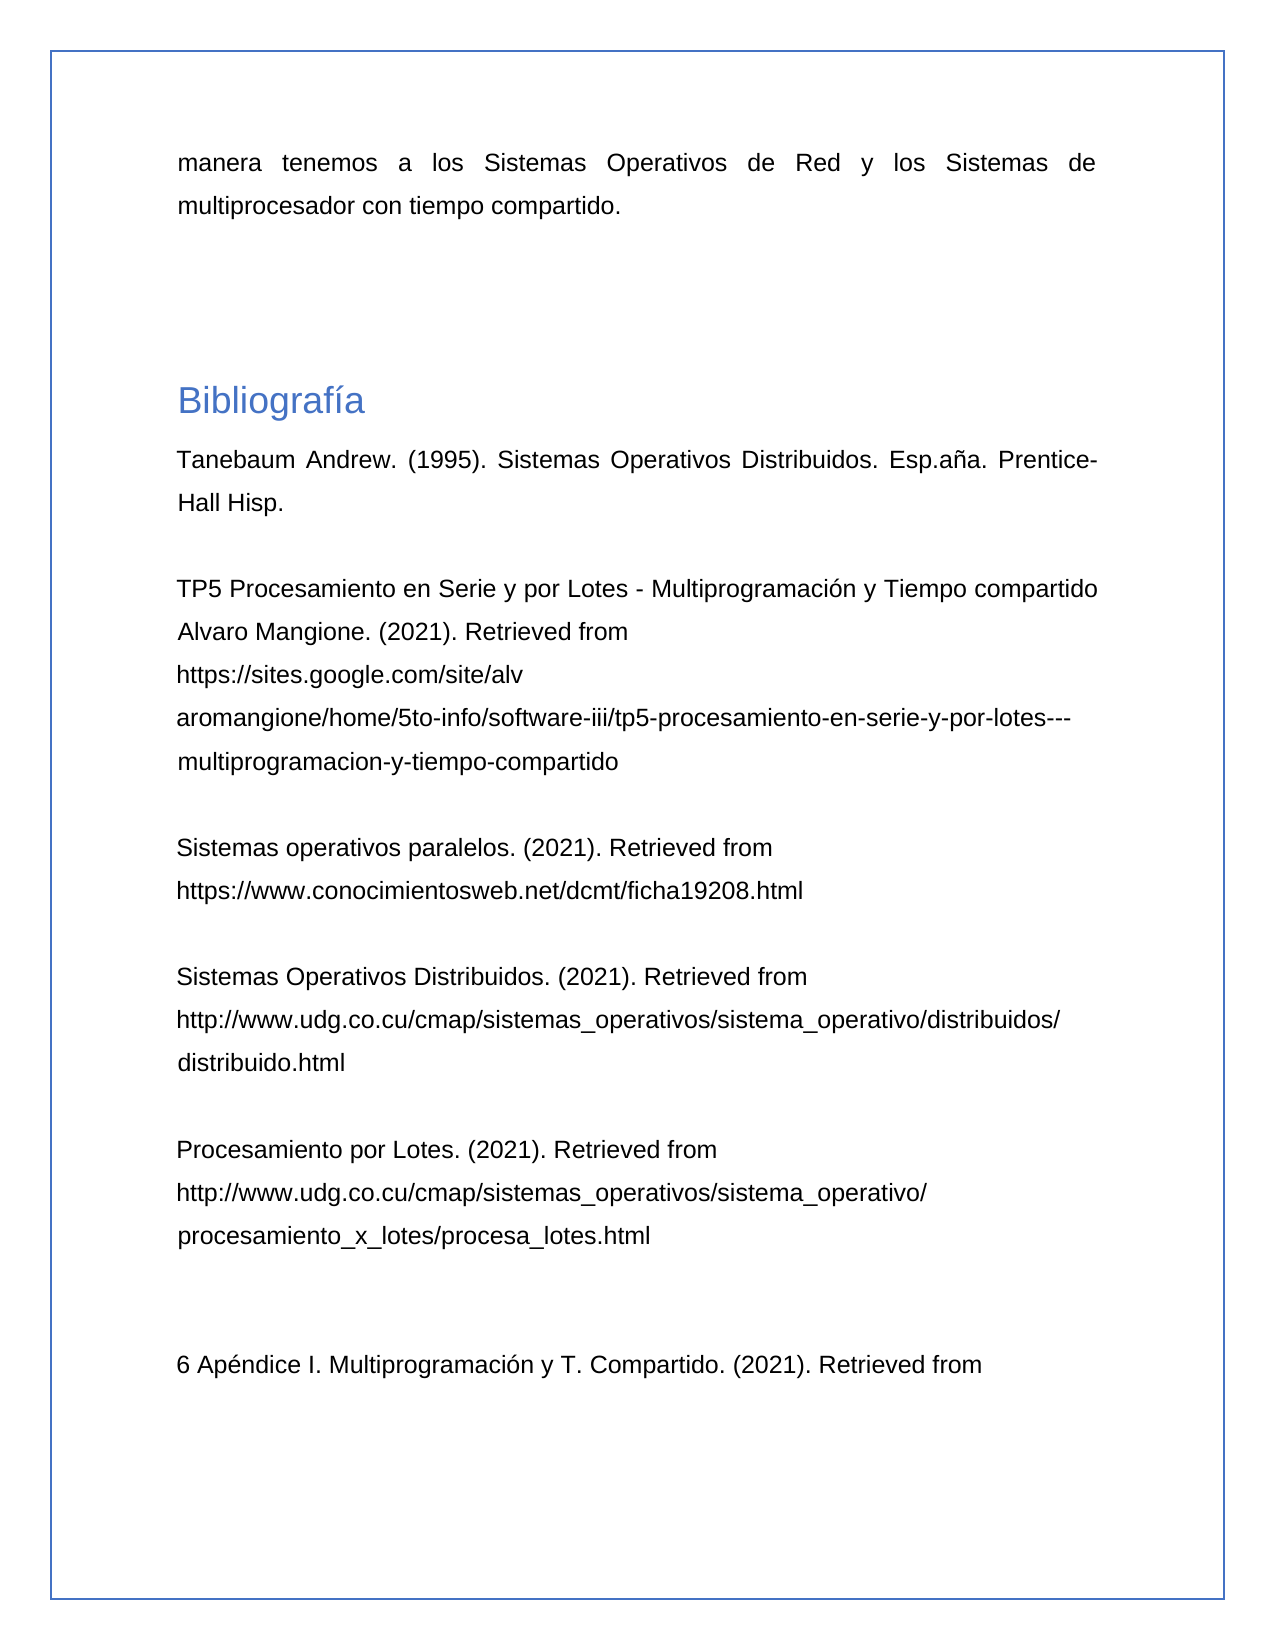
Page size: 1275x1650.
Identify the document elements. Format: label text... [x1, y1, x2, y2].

text Sistemas Operativos Distribuidos. (2021). Retrieved from [176, 962, 1099, 991]
text 6 Apéndice I. Multiprogramación y T. Compartido. (2021). Retrieved from [176, 1350, 1099, 1379]
text Sistemas operativos paralelos. (2021). Retrieved from [176, 833, 1099, 862]
text aromangione/home/5to-info/software-iii/tp5-procesamiento-en-serie-y-por-lotes---multiprogramacion-y-tiempo-compartido [176, 703, 1099, 775]
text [177, 148, 1098, 219]
text https://www.conocimientosweb.net/dcmt/ficha19208.html [176, 876, 1099, 905]
subtitle Bibliografía [177, 378, 1098, 422]
text http://www.udg.co.cu/cmap/sistemas_operativos/sistema_operativo/procesamiento_x_lotes/procesa_lotes.html [176, 1178, 1099, 1250]
text Procesamiento por Lotes. (2021). Retrieved from [176, 1135, 1099, 1163]
text TP5 Procesamiento en Serie y por Lotes - Multiprogramación y Tiempo compartido Alvaro Mangione. (2021). Retrieved from [176, 574, 1099, 646]
text Tanebaum Andrew. (1995). Sistemas Operativos Distribuidos. Esp.aña. Prentice-Hall Hisp. [176, 445, 1099, 517]
text http://www.udg.co.cu/cmap/sistemas_operativos/sistema_operativo/distribuidos/distribuido.html [176, 1005, 1099, 1077]
text https://sites.google.com/site/alv [176, 660, 1099, 689]
